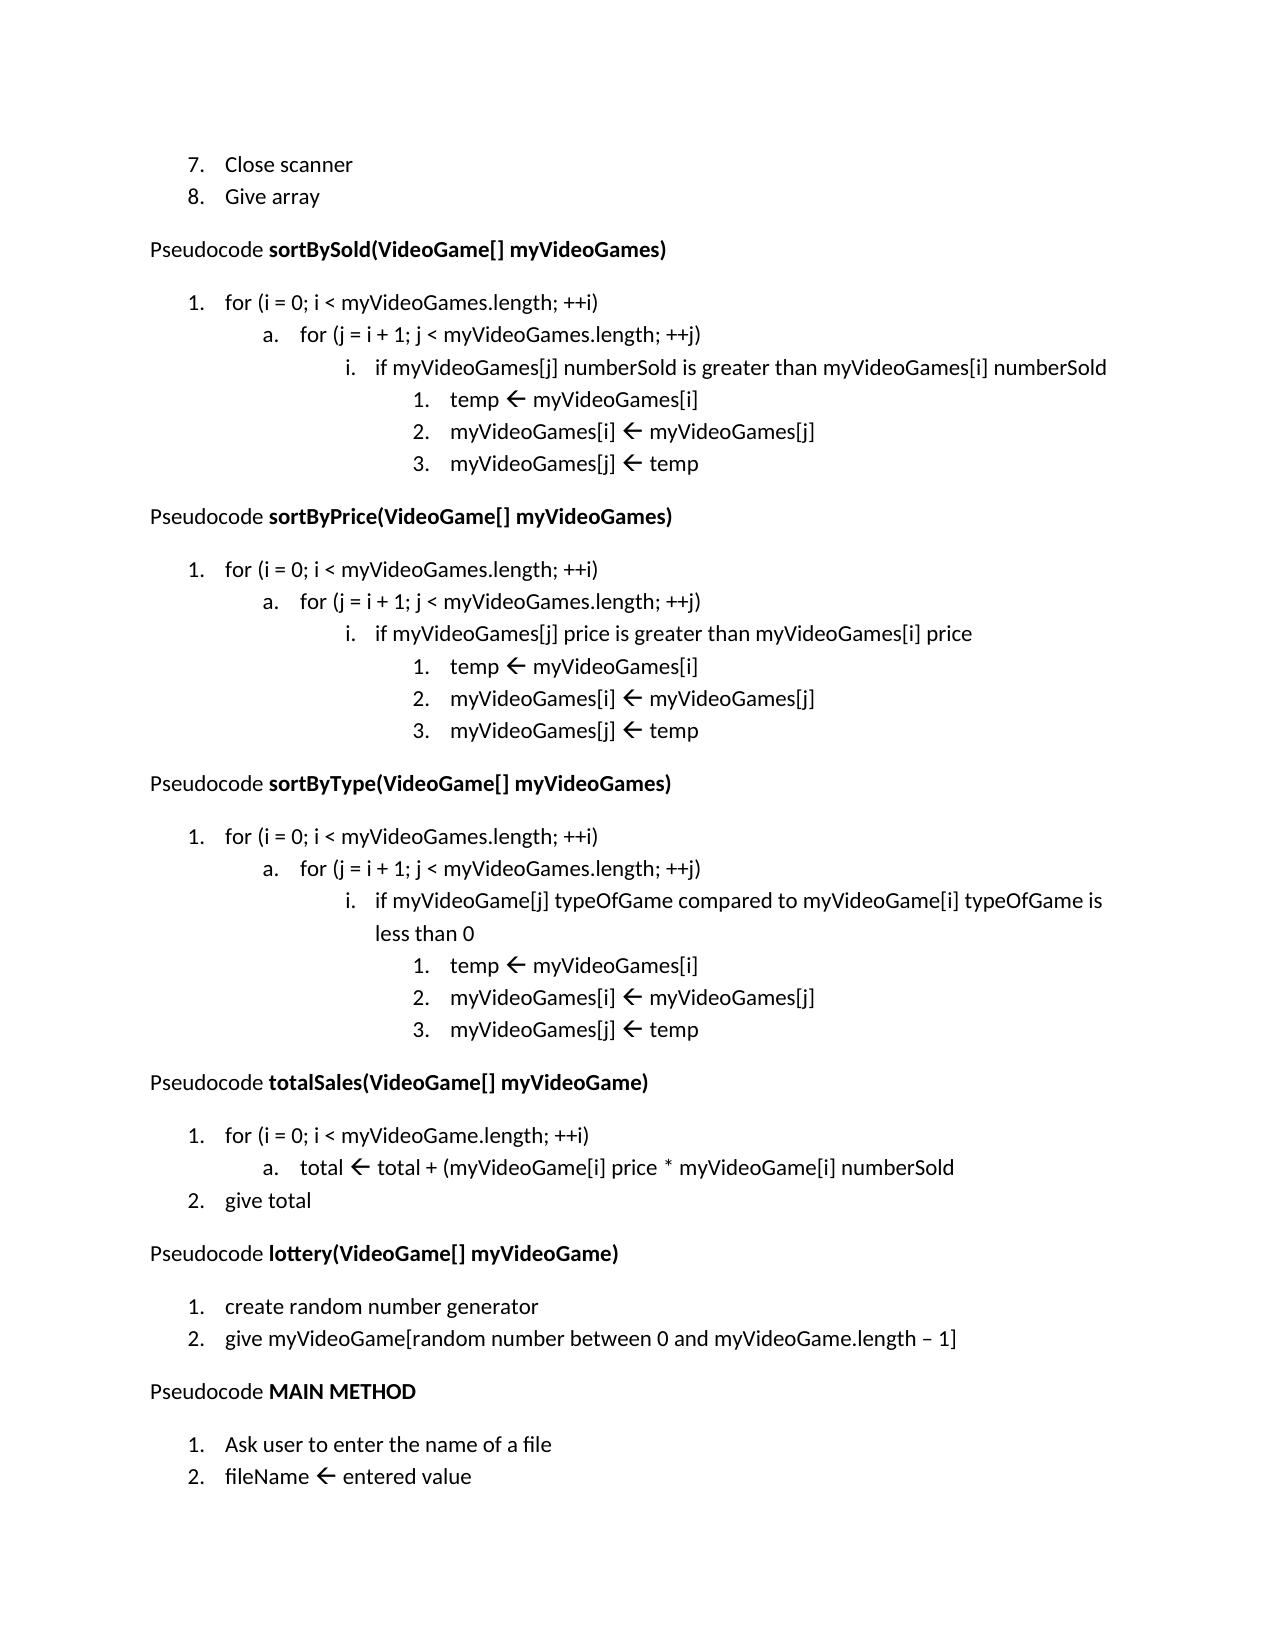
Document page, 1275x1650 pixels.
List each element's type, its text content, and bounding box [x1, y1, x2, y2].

list myVideoGames[j] temp [412, 716, 1125, 744]
list Close scanner [187, 150, 1125, 178]
list total total + (myVideoGame[i] price * myVideoGame[i] numberSold [262, 1153, 1125, 1182]
list for (j = i + 1; j < myVideoGames.length; ++j) [262, 854, 1125, 882]
list myVideoGames[j] temp [412, 1015, 1125, 1043]
list fileName entered value [187, 1462, 1125, 1490]
list for (j = i + 1; j < myVideoGames.length; ++j) [262, 320, 1125, 348]
list for (i = 0; i < myVideoGames.length; ++i) [187, 288, 1125, 316]
list Give array [187, 182, 1125, 210]
list myVideoGames[i] myVideoGames[j] [412, 983, 1125, 1011]
list if myVideoGames[j] price is greater than myVideoGames[i] price [356, 619, 1125, 648]
list for (j = i + 1; j < myVideoGames.length; ++j) [262, 587, 1125, 615]
list myVideoGames[i] myVideoGames[j] [412, 417, 1125, 445]
list create random number generator [187, 1292, 1125, 1320]
list if myVideoGames[j] numberSold is greater than myVideoGames[i] numberSold [356, 353, 1125, 381]
text Pseudocode sortByType(VideoGame[] myVideoGames) [150, 769, 1125, 797]
list Ask user to enter the name of a file [187, 1430, 1125, 1458]
list myVideoGames[i] myVideoGames[j] [412, 684, 1125, 712]
text Pseudocode totalSales(VideoGame[] myVideoGame) [150, 1068, 1125, 1096]
list for (i = 0; i < myVideoGame.length; ++i) [187, 1121, 1125, 1149]
list myVideoGames[j] temp [412, 449, 1125, 477]
text Pseudocode sortByPrice(VideoGame[] myVideoGames) [150, 502, 1125, 530]
list give myVideoGame[random number between 0 and myVideoGame.length – 1] [187, 1324, 1125, 1352]
list give total [187, 1186, 1125, 1214]
list if myVideoGame[j] typeOfGame compared to myVideoGame[i] typeOfGame is less than 0 [356, 887, 1125, 947]
text Pseudocode MAIN METHOD [150, 1377, 1125, 1405]
text Pseudocode lottery(VideoGame[] myVideoGame) [150, 1239, 1125, 1267]
text Pseudocode sortBySold(VideoGame[] myVideoGames) [150, 235, 1125, 263]
list temp myVideoGames[i] [412, 951, 1125, 979]
list temp myVideoGames[i] [412, 385, 1125, 413]
list for (i = 0; i < myVideoGames.length; ++i) [187, 555, 1125, 583]
list temp myVideoGames[i] [412, 652, 1125, 680]
list for (i = 0; i < myVideoGames.length; ++i) [187, 822, 1125, 850]
